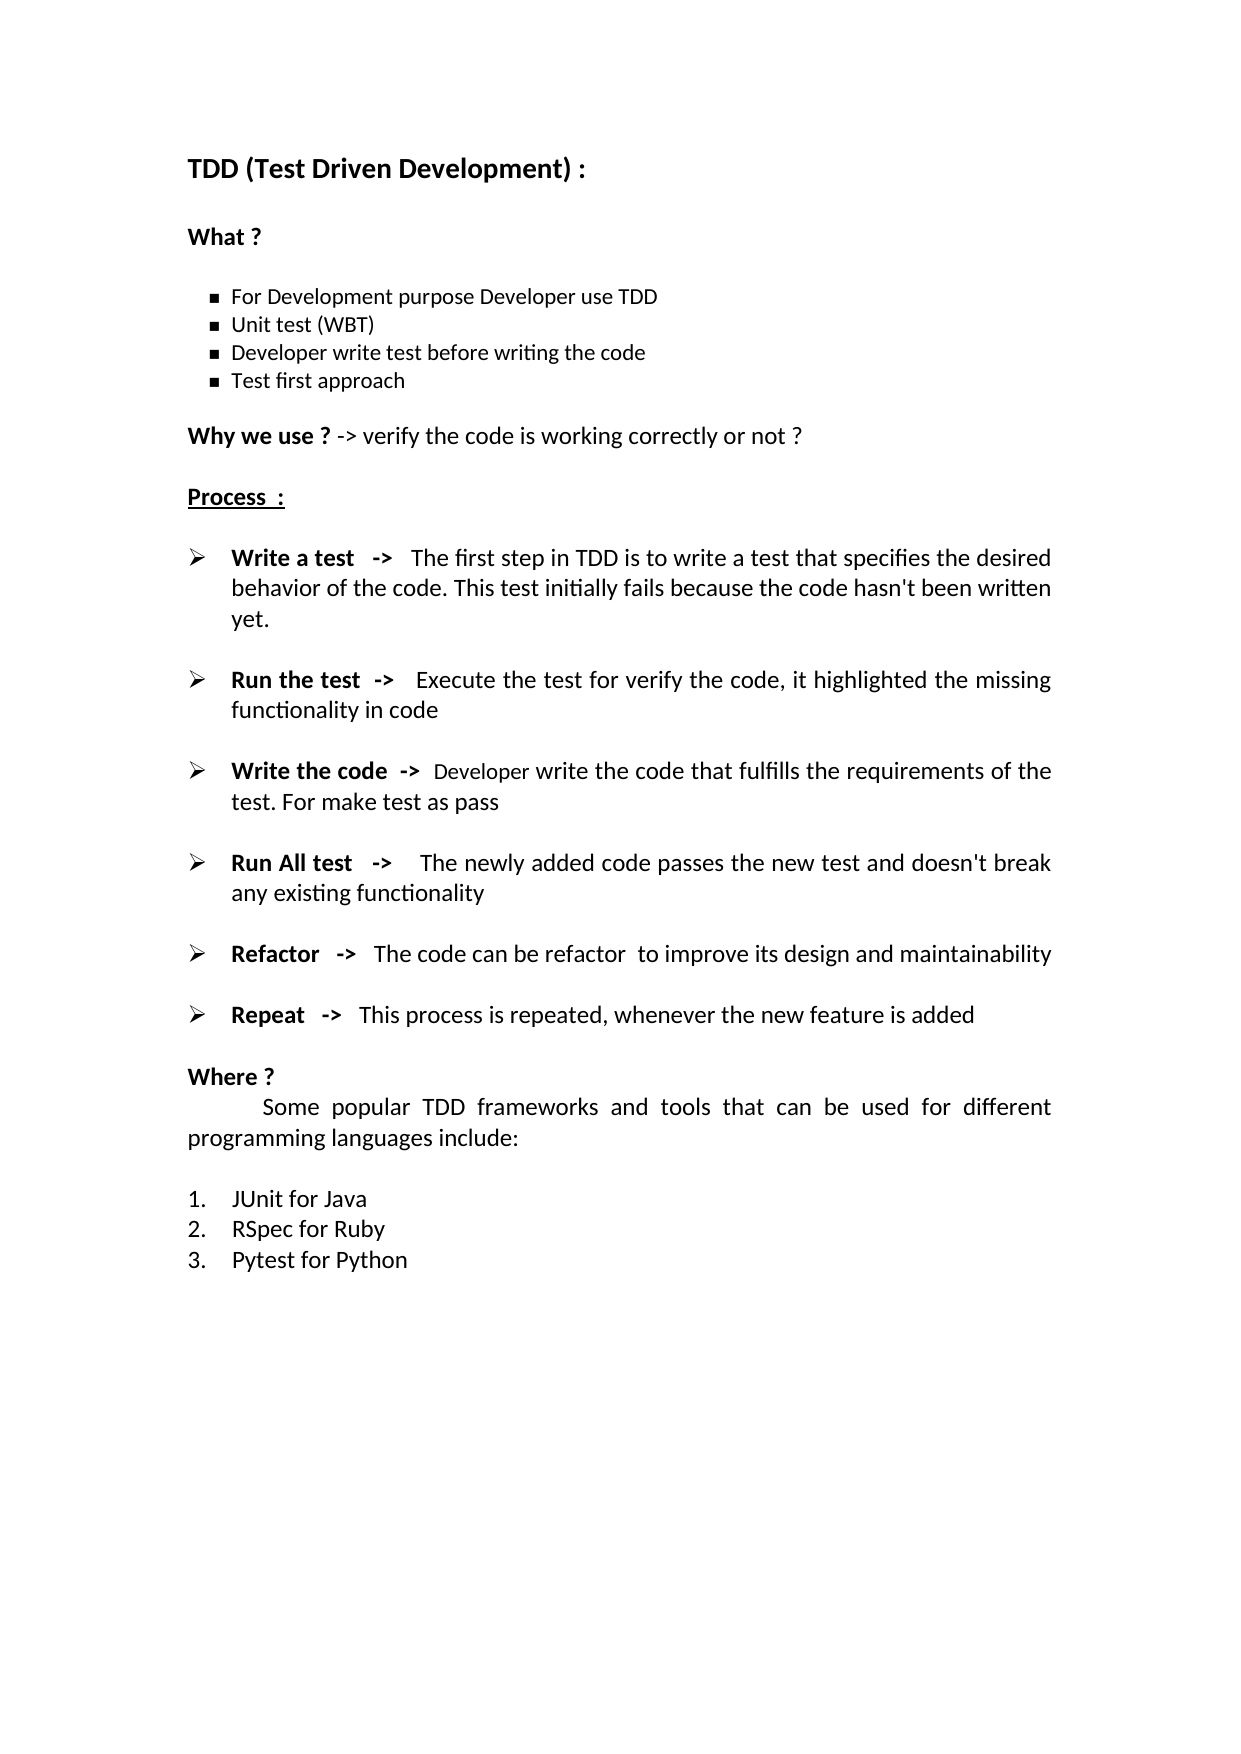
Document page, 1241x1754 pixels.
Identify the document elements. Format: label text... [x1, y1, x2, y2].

list RSpec for Ruby [187, 1213, 1053, 1244]
text What ? [187, 221, 1053, 252]
list Unit test (WBT) [208, 310, 1053, 338]
text Some popular TDD frameworks and tools that can be used for different programming languages include: [187, 1091, 1053, 1152]
list Test first approach [208, 366, 1053, 394]
list Developer write test before writing the code [208, 338, 1053, 366]
list Repeat -> This process is repeated, whenever the new feature is added [187, 1000, 1053, 1030]
list Write the code -> Developer write the code that fulfills the requirements of the test. For make test as pass [187, 756, 1053, 817]
list JUnit for Java [187, 1183, 1053, 1213]
text Why we use ? -> verify the code is working correctly or not ? [187, 420, 1053, 450]
list For Development purpose Developer use TDD [208, 282, 1053, 310]
list Write a test -> The first step in TDD is to write a test that specifies the desired behavior of the code. This test initially fails because the code hasn't been written yet. [187, 542, 1053, 633]
list Run All test -> The newly added code passes the new test and doesn't break any existing functionality [187, 847, 1053, 908]
text Where ? [187, 1061, 1053, 1091]
text TDD (Test Driven Development) : [187, 150, 1053, 186]
text Process : [187, 481, 1053, 511]
list Run the test -> Execute the test for verify the code, it highlighted the missing functionality in code [187, 664, 1053, 725]
list Pytest for Python [187, 1244, 1053, 1274]
list Refactor -> The code can be refactor to improve its design and maintainability [187, 939, 1053, 969]
